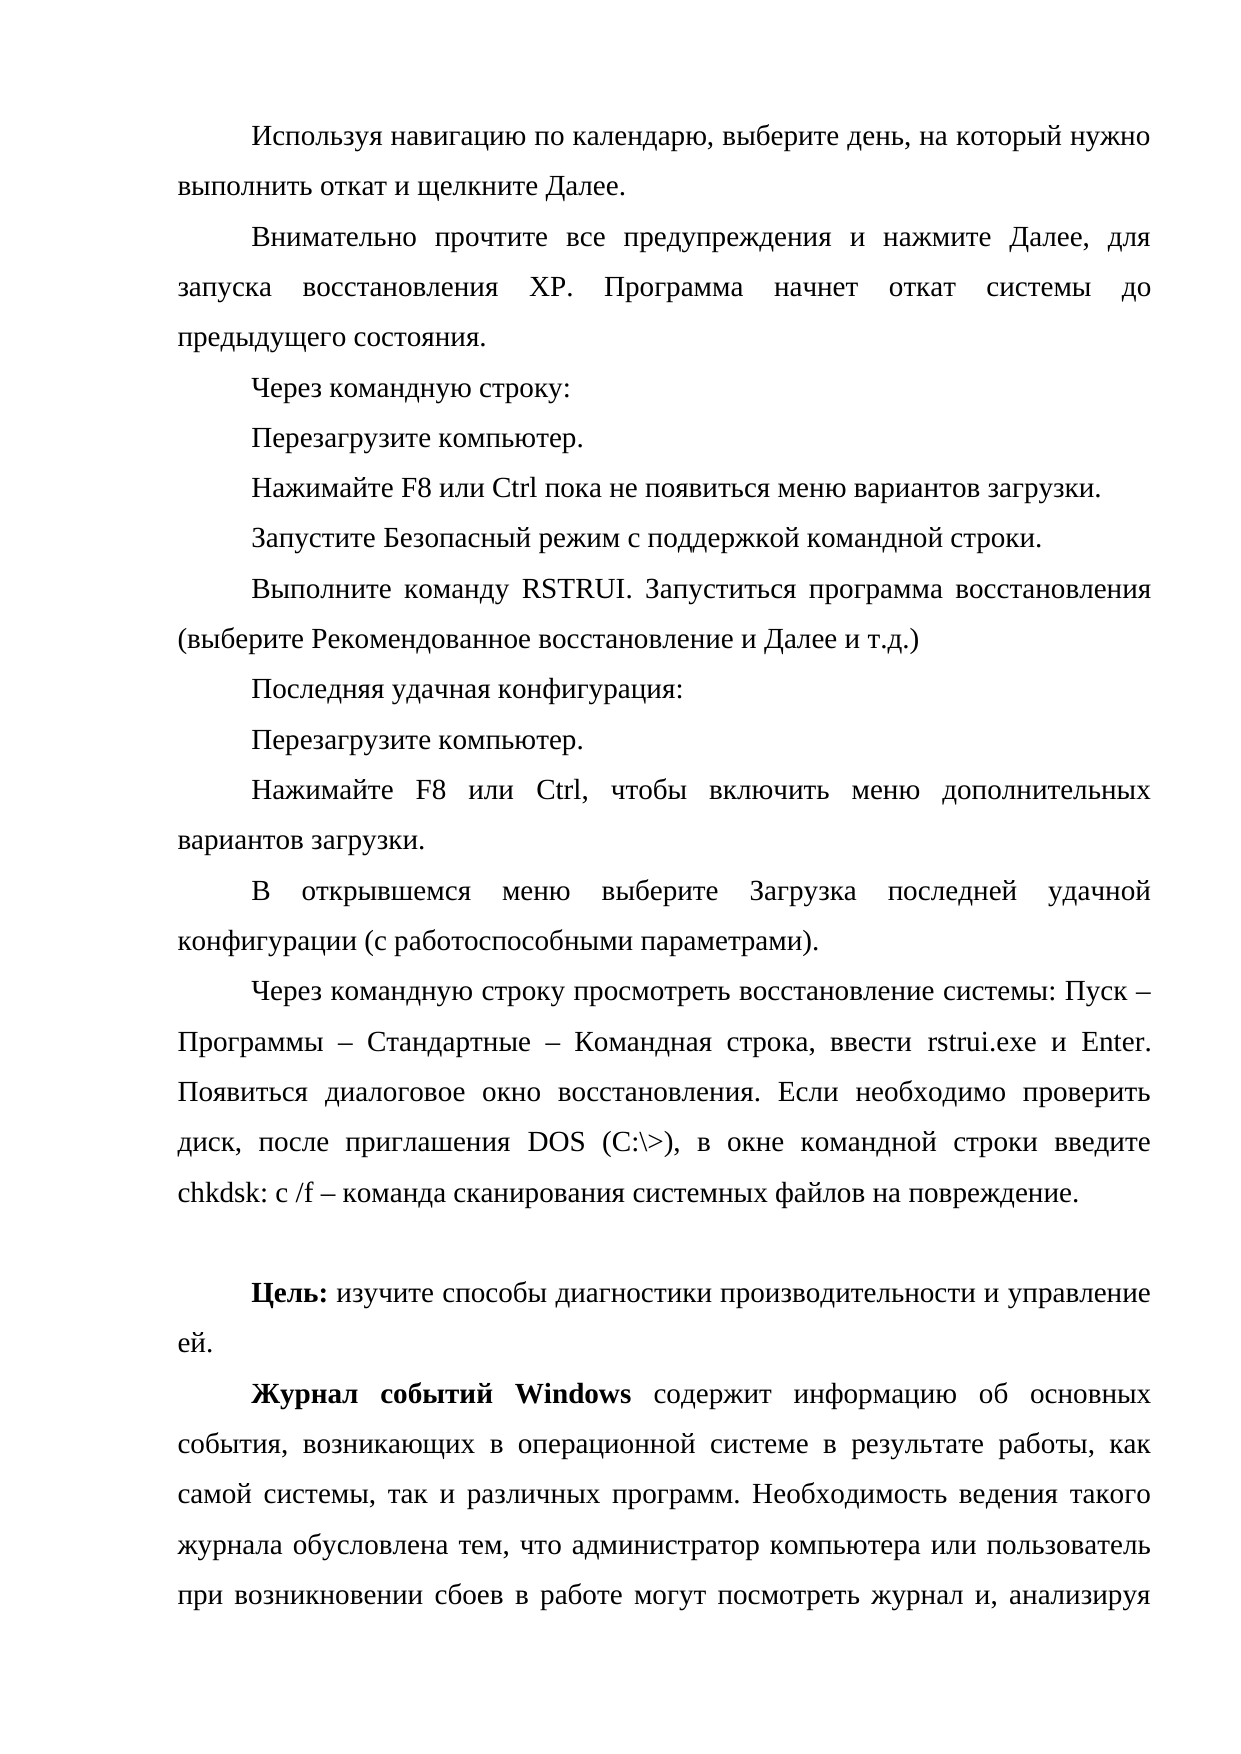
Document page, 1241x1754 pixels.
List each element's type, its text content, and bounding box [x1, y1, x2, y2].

list Перезагрузите компьютер. [177, 420, 1152, 453]
list Через командную строку просмотреть восстановление системы: Пуск – Программы – Стандартные – Командная строка, ввести rstrui.exe и Enter. Появиться диалоговое окно восстановления. Если необходимо проверить диск, после приглашения DOS (C:\>), в окне командной строки введите chkdsk: c /f – команда сканирования системных файлов на повреждение. [177, 973, 1152, 1208]
list Внимательно прочтите все предупреждения и нажмите Далее, для запуска восстановления XP. Программа начнет откат системы до предыдущего состояния. [177, 219, 1152, 353]
list Нажимайте F8 или Ctrl, чтобы включить меню дополнительных вариантов загрузки. [177, 772, 1152, 856]
list Используя навигацию по календарю, выберите день, на который нужно выполнить откат и щелкните Далее. [177, 118, 1152, 202]
list Запустите Безопасный режим с поддержкой командной строки. [177, 521, 1152, 554]
list Нажимайте F8 или Ctrl пока не появиться меню вариантов загрузки. [177, 470, 1152, 504]
list Цель: изучите способы диагностики производительности и управление ей. [177, 1275, 1152, 1359]
list Выполните команду RSTRUI. Запуститься программа восстановления (выберите Рекомендованное восстановление и Далее и т.д.) [177, 571, 1152, 655]
list Через командную строку: [177, 370, 1152, 403]
list В открывшемся меню выберите Загрузка последней удачной конфигурации (с работоспособными параметрами). [177, 873, 1152, 957]
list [177, 1376, 1152, 1611]
list Перезагрузите компьютер. [177, 722, 1152, 755]
list Последняя удачная конфигурация: [177, 672, 1152, 705]
